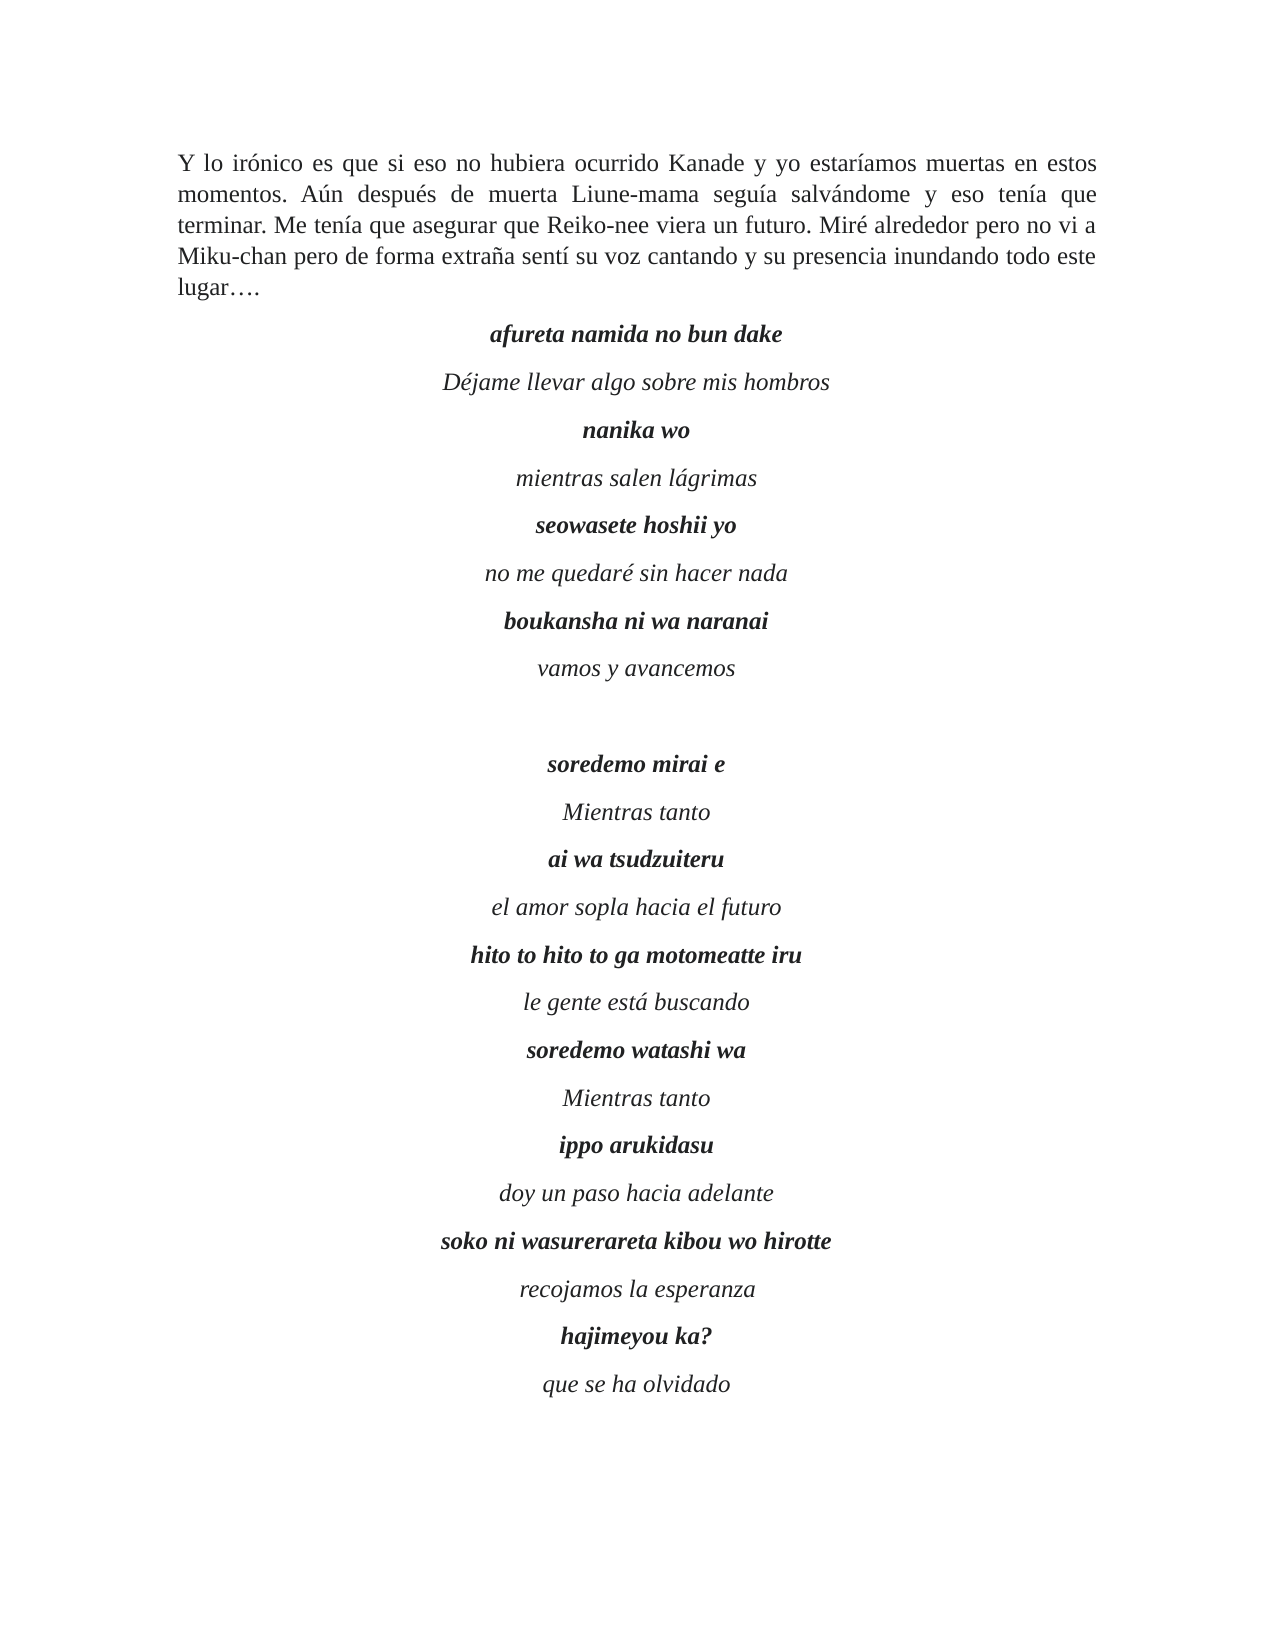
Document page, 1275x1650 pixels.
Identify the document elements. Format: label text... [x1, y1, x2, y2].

text le gente está buscando [177, 987, 1098, 1016]
text doy un paso hacia adelante [177, 1178, 1098, 1207]
text Y lo irónico es que si eso no hubiera ocurrido Kanade y yo estaríamos muertas en estos momentos. Aún después de muerta Liune-mama seguía salvándome y eso tenía que terminar. Me tenía que asegurar que Reiko-nee viera un futuro. Miré alrededor pero no vi a Miku-chan pero de forma extraña sentí su voz cantando y su presencia inundando todo este lugar…. [177, 148, 1098, 301]
text Mientras tanto [177, 1083, 1098, 1112]
text ai wa tsudzuiteru [177, 844, 1098, 873]
text seowasete hoshii yo [177, 510, 1098, 539]
text que se ha olvidado [177, 1369, 1098, 1398]
text Déjame llevar algo sobre mis hombros [177, 367, 1098, 396]
text soko ni wasurerareta kibou wo hirotte [177, 1226, 1098, 1255]
text boukansha ni wa naranai [177, 606, 1098, 634]
text ippo arukidasu [177, 1131, 1098, 1159]
text soredemo mirai e [177, 749, 1098, 778]
text mientras salen lágrimas [177, 463, 1098, 491]
text Mientras tanto [177, 797, 1098, 825]
text hito to hito to ga motomeatte iru [177, 940, 1098, 968]
text afureta namida no bun dake [177, 319, 1098, 348]
text recojamos la esperanza [177, 1274, 1098, 1302]
text nanika wo [177, 415, 1098, 444]
text vamos y avancemos [177, 653, 1098, 682]
text el amor sopla hacia el futuro [177, 892, 1098, 921]
text hajimeyou ka? [177, 1321, 1098, 1350]
text soredemo watashi wa [177, 1035, 1098, 1064]
text no me quedaré sin hacer nada [177, 558, 1098, 587]
